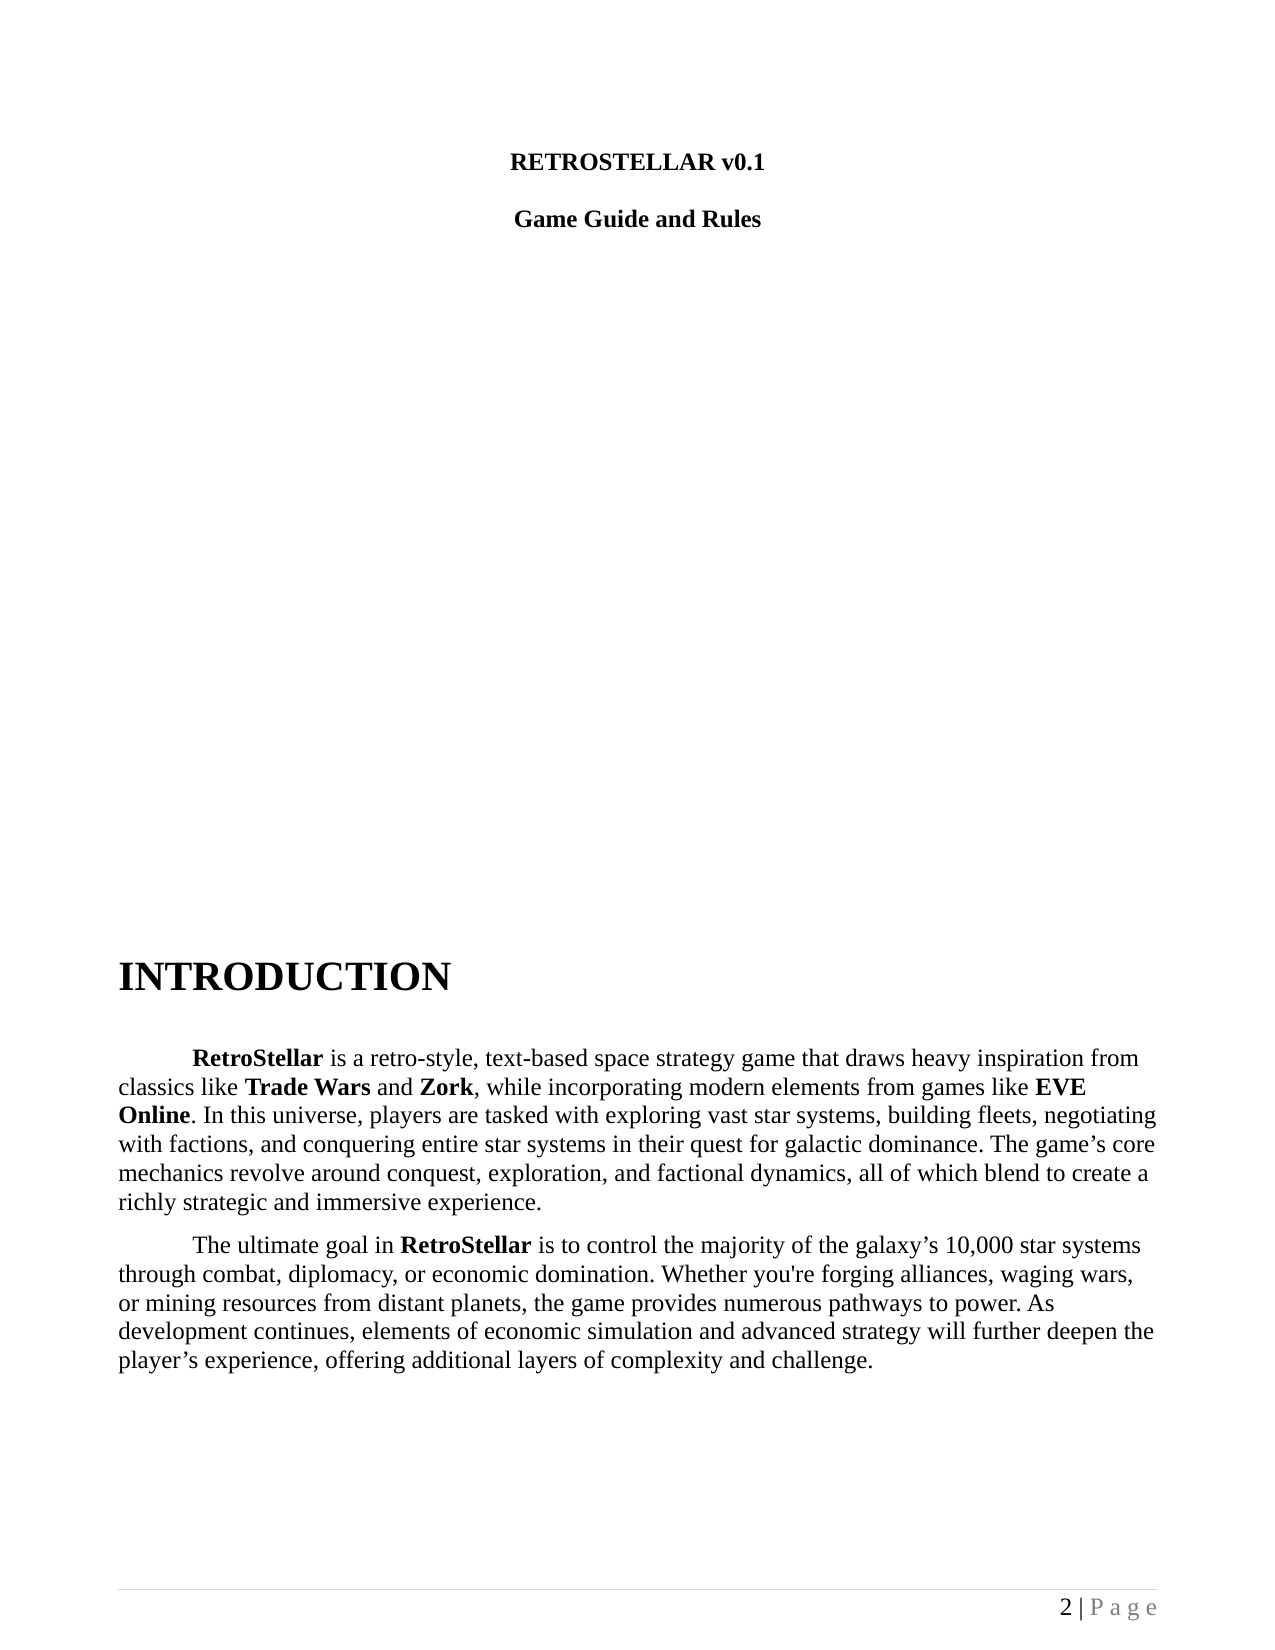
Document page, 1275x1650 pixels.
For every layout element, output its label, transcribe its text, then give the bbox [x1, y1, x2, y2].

text RetroStellar is a retro-style, text-based space strategy game that draws heavy inspiration from classics like Trade Wars and Zork, while incorporating modern elements from games like EVE Online. In this universe, players are tasked with exploring vast star systems, building fleets, negotiating with factions, and conquering entire star systems in their quest for galactic dominance. The game’s core mechanics revolve around conquest, exploration, and factional dynamics, all of which blend to create a richly strategic and immersive experience. [118, 1043, 1157, 1216]
subtitle INTRODUCTION [118, 952, 1157, 1000]
subtitle RETROSTELLAR v0.1 [118, 147, 1157, 176]
subtitle Game Guide and Rules [118, 204, 1157, 233]
text The ultimate goal in RetroStellar is to control the majority of the galaxy’s 10,000 star systems through combat, diplomacy, or economic domination. Whether you're forging alliances, waging wars, or mining resources from distant planets, the game provides numerous pathways to power. As development continues, elements of economic simulation and advanced strategy will further deepen the player’s experience, offering additional layers of complexity and challenge. [118, 1230, 1157, 1374]
